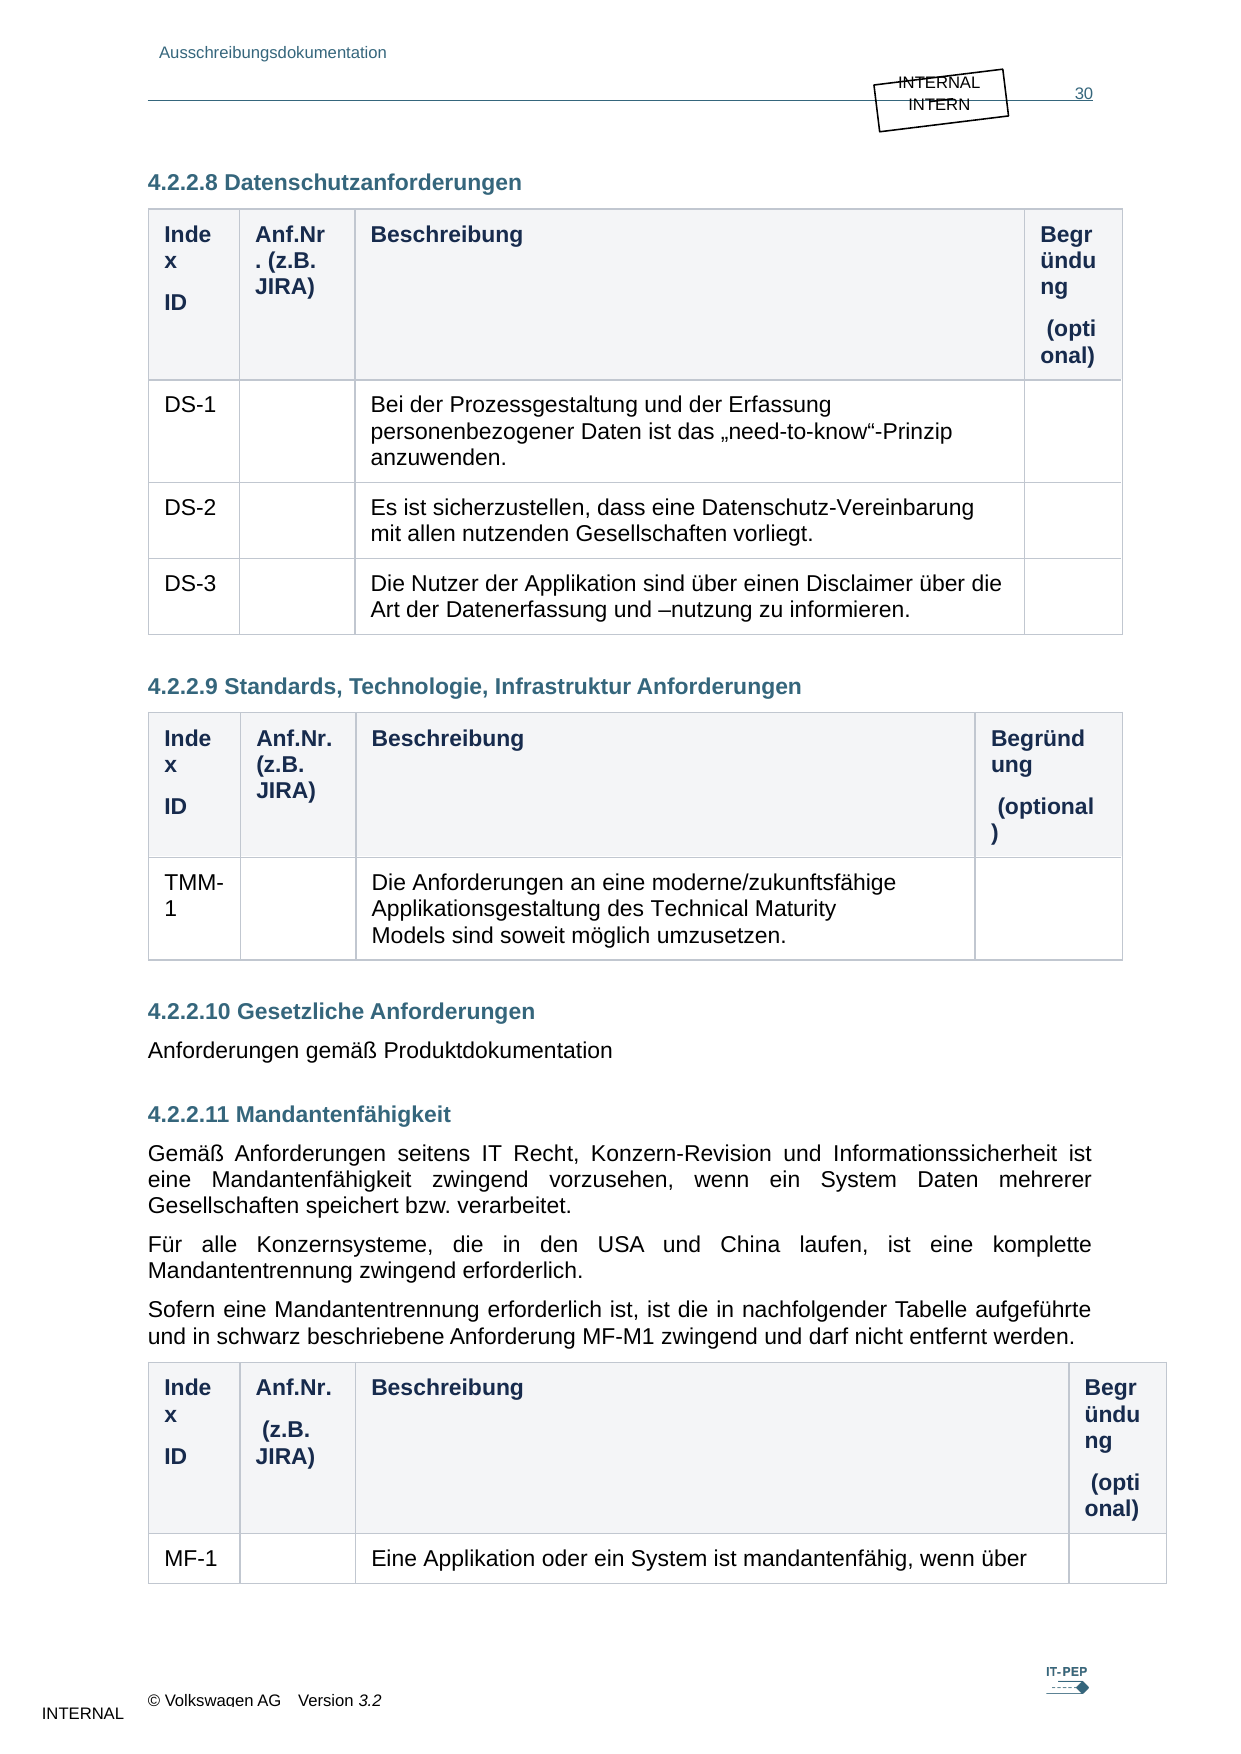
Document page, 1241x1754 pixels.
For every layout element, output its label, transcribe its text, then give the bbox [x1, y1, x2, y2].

table_cell Es ist sicherzustellen, dass eine Datenschutz-Vereinbarung mit allen nutzenden Gesellschaften vorliegt. [356, 483, 1024, 558]
table_cell [241, 858, 355, 959]
table_header Begründung (optional) [1070, 1363, 1166, 1533]
table_cell Bei der Prozessgestaltung und der Erfassung personenbezogener Daten ist das „need-to-know“-Prinzip anzuwenden. [356, 381, 1024, 481]
table_header Begründung (optional) [1025, 210, 1122, 379]
table_header Index ID [149, 210, 239, 379]
table_cell DS-2 [149, 483, 239, 558]
table_cell [241, 1534, 355, 1582]
table_cell [1025, 481, 1122, 558]
subtitle Gesetzliche Anforderungen [148, 998, 1092, 1024]
table_cell [240, 381, 354, 481]
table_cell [356, 1534, 1068, 1582]
table_cell DS-3 [149, 559, 239, 634]
table_cell Die Nutzer der Applikation sind über einen Disclaimer über die Art der Datenerfassung und –nutzung zu informieren. [356, 559, 1024, 634]
text Gemäß Anforderungen seitens IT Recht, Konzern-Revision und Informationssicherheit ist eine Mandantenfähigkeit zwingend vorzusehen, wenn ein System Daten mehrerer Gesellschaften speichert bzw. verarbeitet. [148, 1139, 1092, 1219]
table_header Begründung (optional) [976, 713, 1122, 856]
table_header Anf.Nr. (z.B. JIRA) [241, 713, 355, 856]
table_cell [1070, 1534, 1166, 1582]
table_cell [240, 483, 354, 558]
table_cell [1025, 558, 1122, 634]
table_header Beschreibung [356, 1363, 1068, 1533]
text Sofern eine Mandantentrennung erforderlich ist, ist die in nachfolgender Tabelle aufgeführte und in schwarz beschriebene Anforderung MF-M1 zwingend und darf nicht entfernt werden. [148, 1296, 1092, 1349]
table_cell Die Anforderungen an eine moderne/zukunftsfähige Applikationsgestaltung des Technical Maturity Models sind soweit möglich umzusetzen. [357, 858, 974, 959]
table_cell MF-1 [149, 1534, 239, 1582]
table_header Anf.Nr. (z.B. JIRA) [240, 210, 354, 379]
table_header Beschreibung [356, 210, 1024, 379]
table_header Index ID [149, 1363, 239, 1533]
table_header Anf.Nr. (z.B. JIRA) [241, 1363, 355, 1533]
subtitle Datenschutzanforderungen [148, 169, 1092, 195]
table_header Index ID [149, 713, 240, 856]
subtitle Standards, Technologie, Infrastruktur Anforderungen [148, 673, 1092, 699]
table_cell [1025, 379, 1122, 481]
picture [1046, 1667, 1089, 1694]
text Für alle Konzernsysteme, die in den USA und China laufen, ist eine komplette Mandantentrennung zwingend erforderlich. [148, 1231, 1092, 1284]
table_cell TMM-1 [149, 858, 240, 959]
text Anforderungen gemäß Produktdokumentation [148, 1037, 1092, 1063]
table_header Beschreibung [357, 713, 974, 856]
table_cell [240, 559, 354, 634]
table_cell DS-1 [149, 381, 239, 481]
subtitle Mandantenfähigkeit [148, 1101, 1092, 1127]
table_cell [976, 856, 1122, 959]
